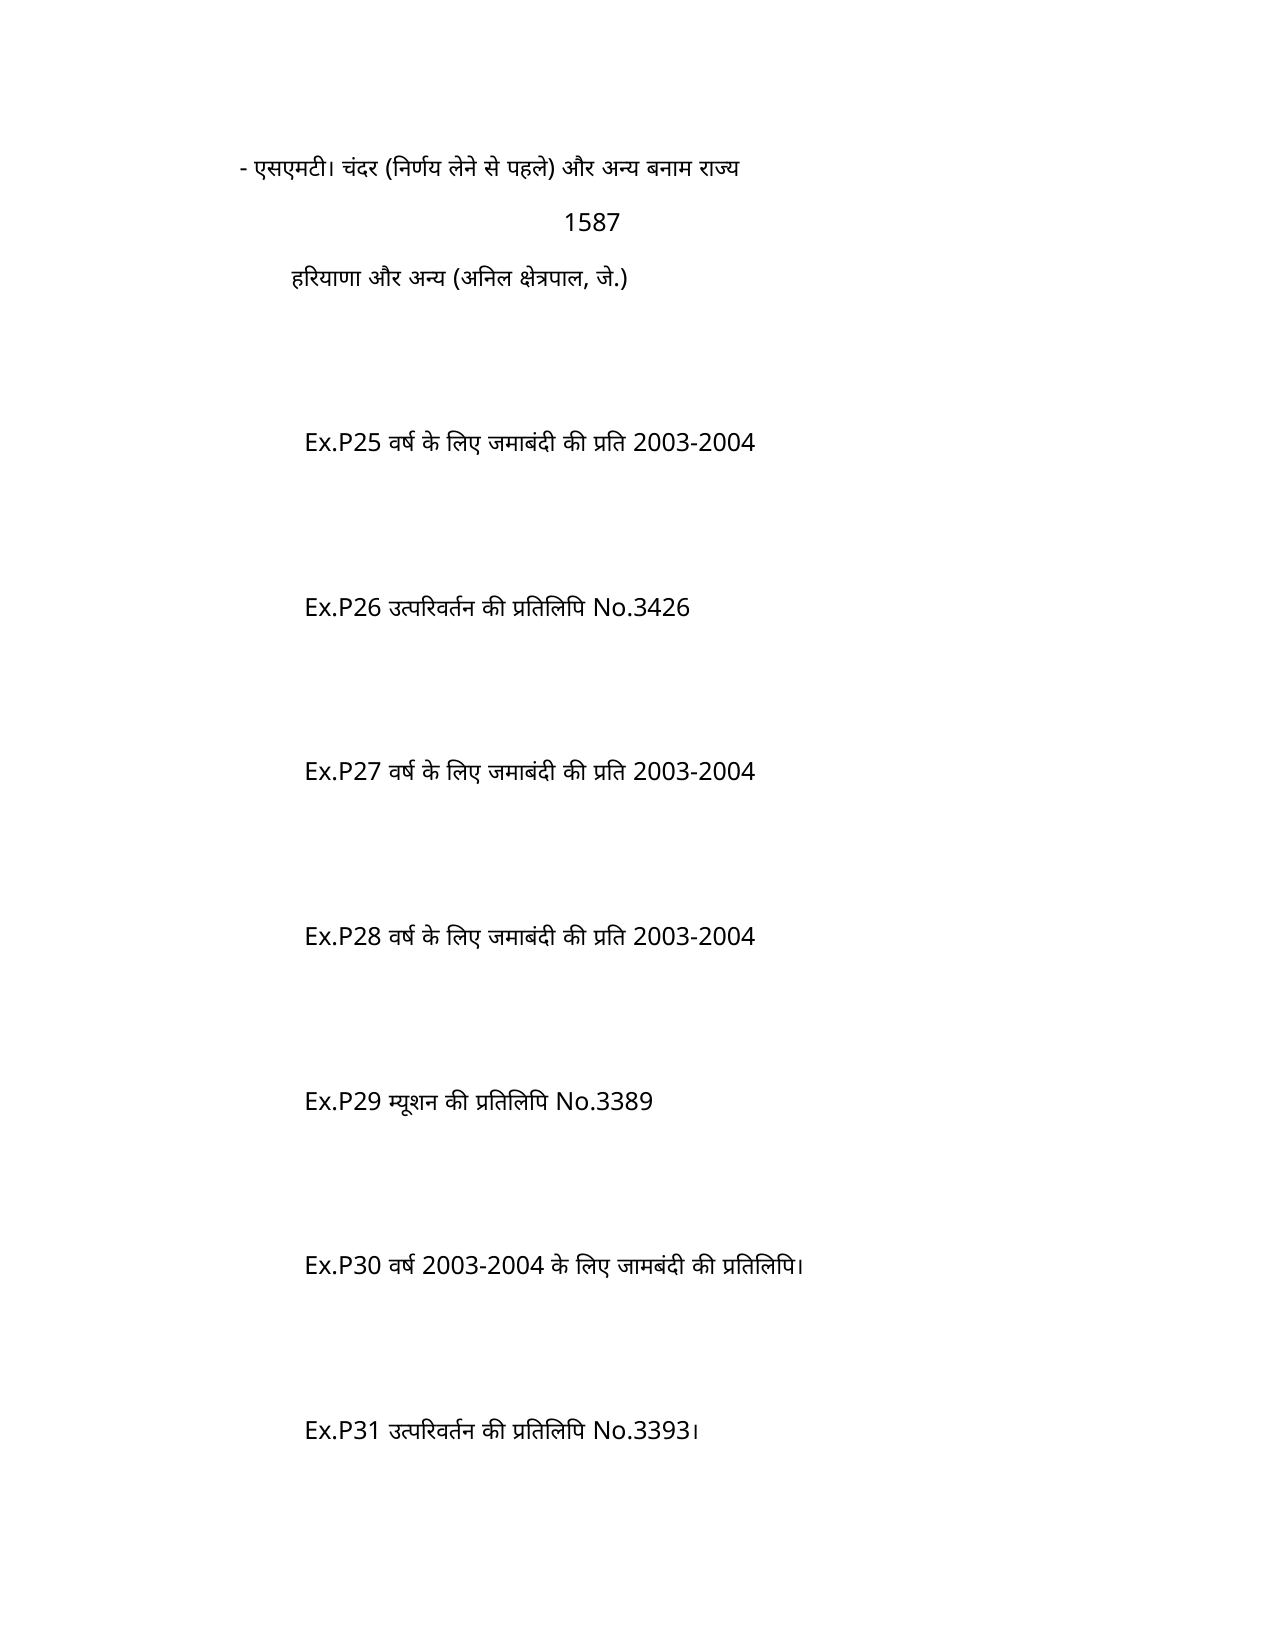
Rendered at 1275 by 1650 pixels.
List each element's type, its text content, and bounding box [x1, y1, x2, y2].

text Ex.P30 वर्ष 2003-2004 के लिए जामबंदी की प्रतिलिपि। [187, 1248, 1087, 1282]
text Ex.P27 वर्ष के लिए जमाबंदी की प्रति 2003-2004 [187, 754, 1087, 788]
text हरियाणा और अन्य (अनिल क्षेत्रपाल, जे.) [187, 260, 1087, 294]
text Ex.P25 वर्ष के लिए जमाबंदी की प्रति 2003-2004 [187, 424, 1087, 458]
text Ex.P29 म्यूशन की प्रतिलिपि No.3389 [187, 1083, 1087, 1117]
text Ex.P28 वर्ष के लिए जमाबंदी की प्रति 2003-2004 [187, 918, 1087, 953]
text - एसएमटी। चंदर (निर्णय लेने से पहले) और अन्य बनाम राज्य [187, 150, 1087, 184]
text 1587 [187, 205, 1087, 239]
text Ex.P26 उत्परिवर्तन की प्रतिलिपि No.3426 [187, 589, 1087, 623]
text Ex.P31 उत्परिवर्तन की प्रतिलिपि No.3393। [187, 1413, 1087, 1447]
